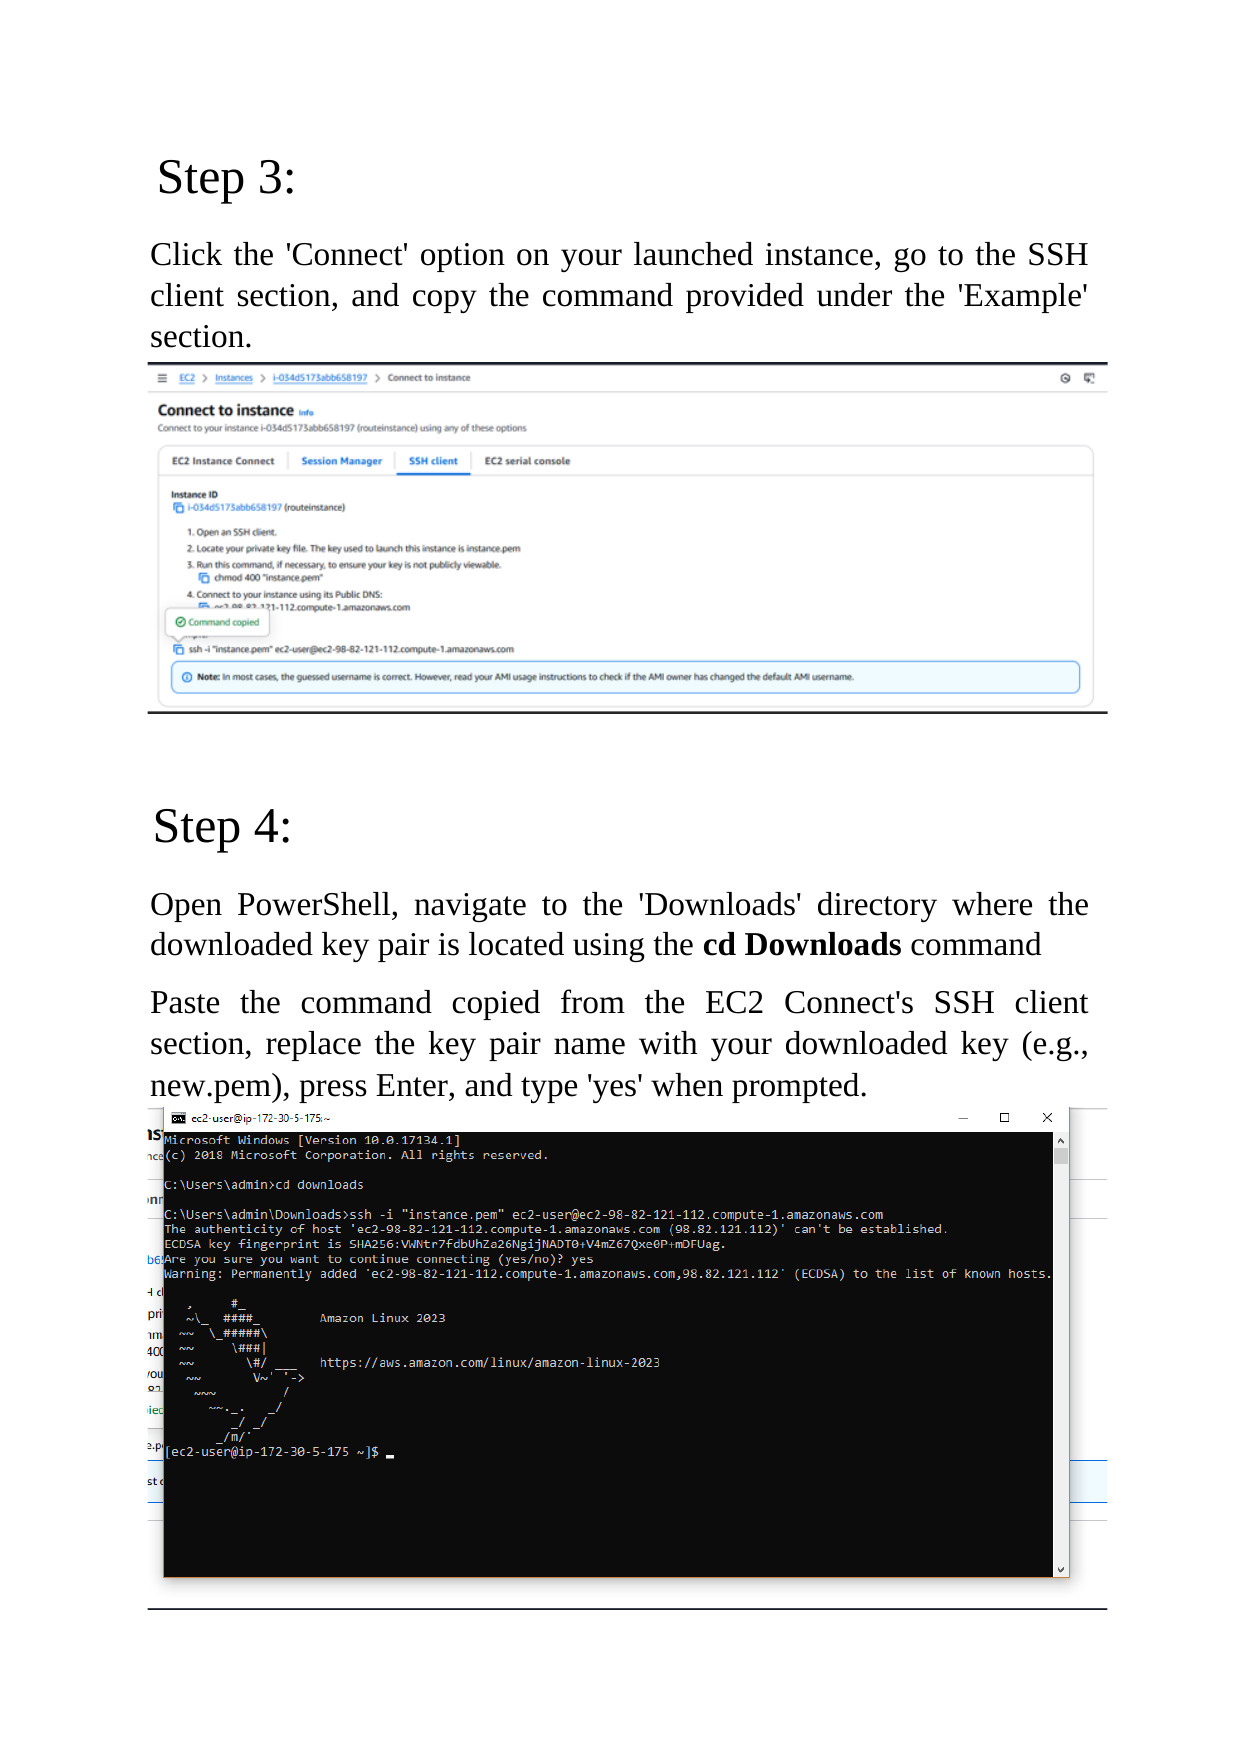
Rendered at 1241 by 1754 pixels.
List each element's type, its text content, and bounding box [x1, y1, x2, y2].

text Paste the command copied from the EC2 Connect's SSH client section, replace the key pair name with your downloaded key (e.g., new.pem), press Enter, and type 'yes' when prompted. [150, 982, 1090, 1103]
text Open PowerShell, navigate to the 'Downloads' directory where the downloaded key pair is located using the cd Downloads command [150, 884, 1090, 963]
text Click the 'Connect' option on your launched instance, go to the SSH client section, and copy the command provided under the 'Example' section. [150, 234, 1089, 355]
picture [147, 362, 1108, 714]
subtitle Step 3: [156, 147, 1107, 204]
subtitle Step 4: [150, 796, 1107, 854]
picture [147, 1107, 1108, 1610]
